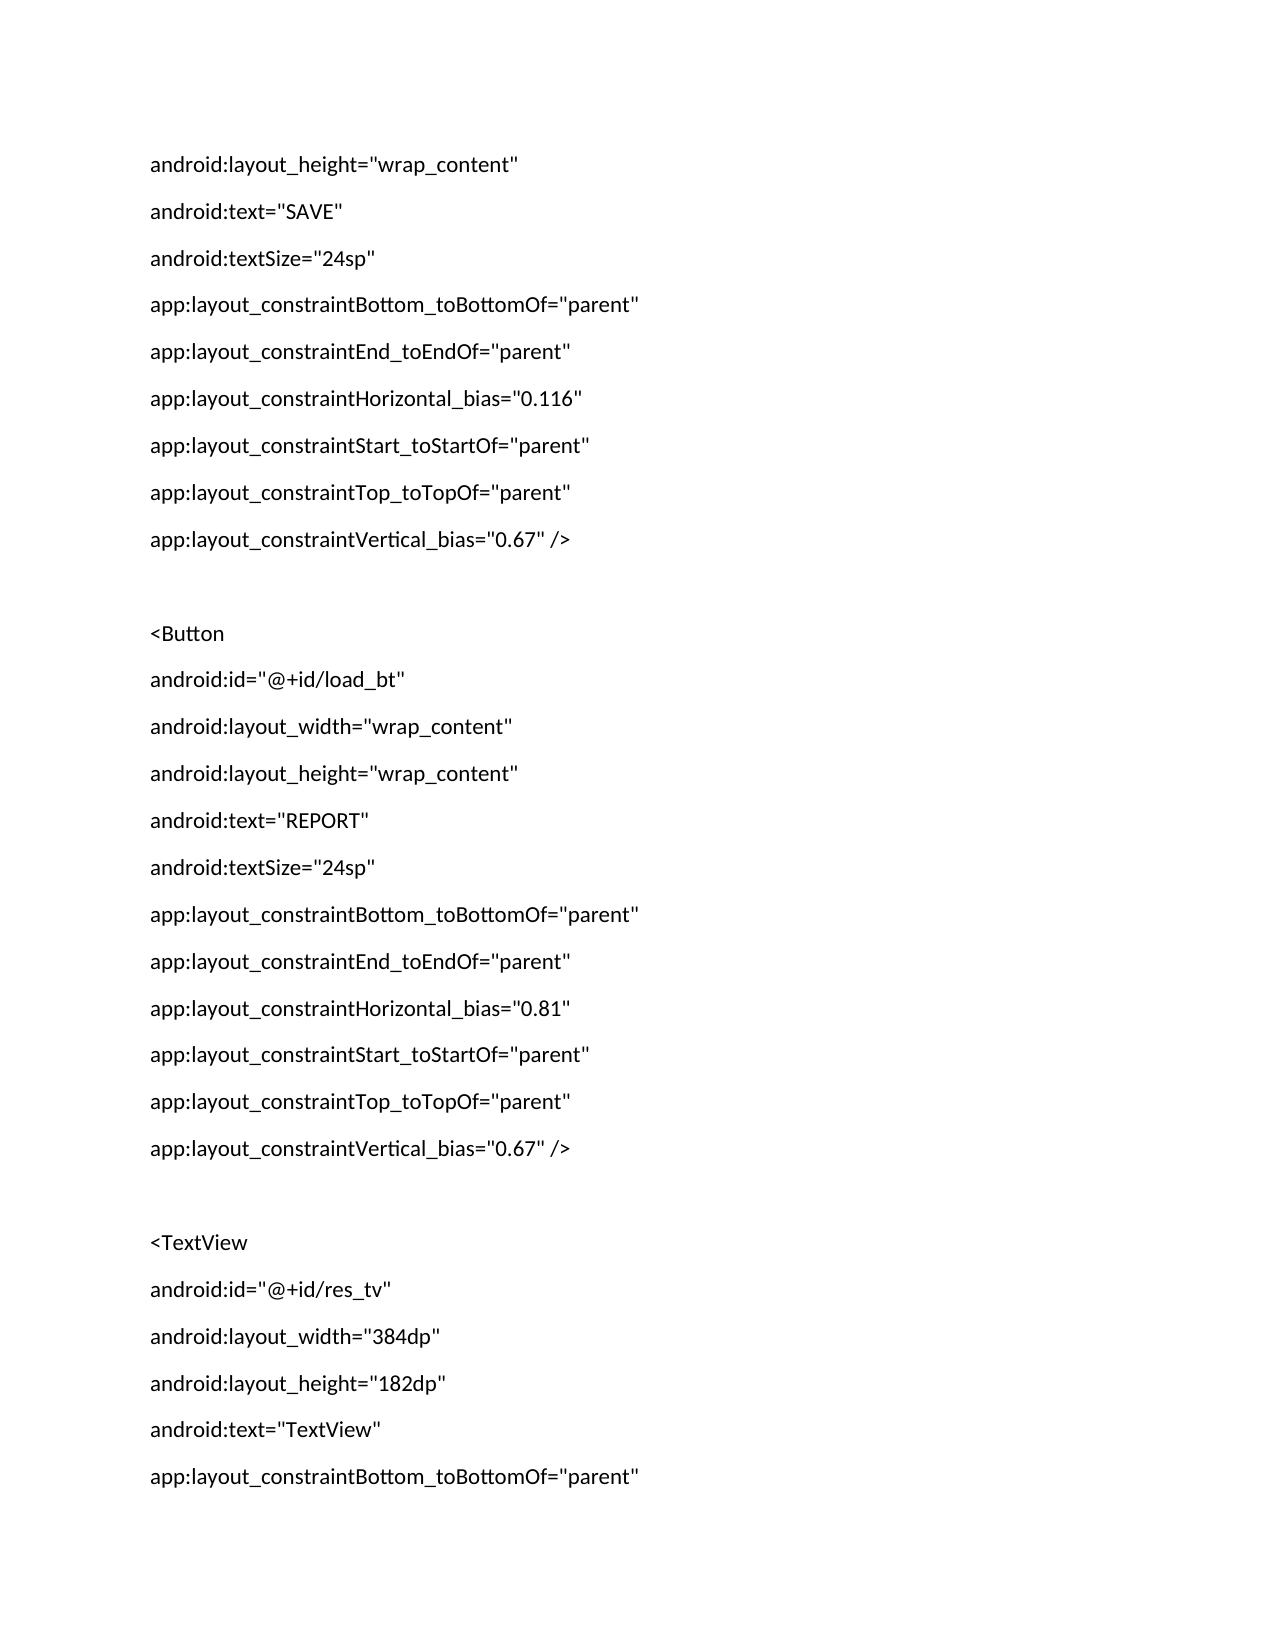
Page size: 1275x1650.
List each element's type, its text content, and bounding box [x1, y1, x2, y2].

text <TextView [150, 1228, 1125, 1256]
text android:textSize="24sp" [150, 244, 1125, 272]
text android:layout_height="wrap_content" [150, 759, 1125, 787]
text app:layout_constraintEnd_toEndOf="parent" [150, 337, 1125, 366]
text app:layout_constraintTop_toTopOf="parent" [150, 1087, 1125, 1116]
text app:layout_constraintBottom_toBottomOf="parent" [150, 291, 1125, 319]
text android:text="SAVE" [150, 197, 1125, 225]
text android:text="TextView" [150, 1416, 1125, 1444]
text app:layout_constraintBottom_toBottomOf="parent" [150, 1462, 1125, 1491]
text <Button [150, 619, 1125, 647]
text app:layout_constraintEnd_toEndOf="parent" [150, 947, 1125, 975]
text android:id="@+id/load_bt" [150, 666, 1125, 694]
text app:layout_constraintTop_toTopOf="parent" [150, 478, 1125, 506]
text android:layout_width="wrap_content" [150, 712, 1125, 741]
text app:layout_constraintVertical_bias="0.67" /> [150, 525, 1125, 553]
text app:layout_constraintHorizontal_bias="0.116" [150, 384, 1125, 412]
text android:text="REPORT" [150, 806, 1125, 834]
text app:layout_constraintStart_toStartOf="parent" [150, 1041, 1125, 1069]
text android:layout_height="wrap_content" [150, 150, 1125, 178]
text app:layout_constraintStart_toStartOf="parent" [150, 431, 1125, 459]
text app:layout_constraintHorizontal_bias="0.81" [150, 994, 1125, 1022]
text android:layout_height="182dp" [150, 1369, 1125, 1397]
text app:layout_constraintVertical_bias="0.67" /> [150, 1134, 1125, 1162]
text android:textSize="24sp" [150, 853, 1125, 881]
text android:layout_width="384dp" [150, 1322, 1125, 1350]
text app:layout_constraintBottom_toBottomOf="parent" [150, 900, 1125, 928]
text android:id="@+id/res_tv" [150, 1275, 1125, 1303]
